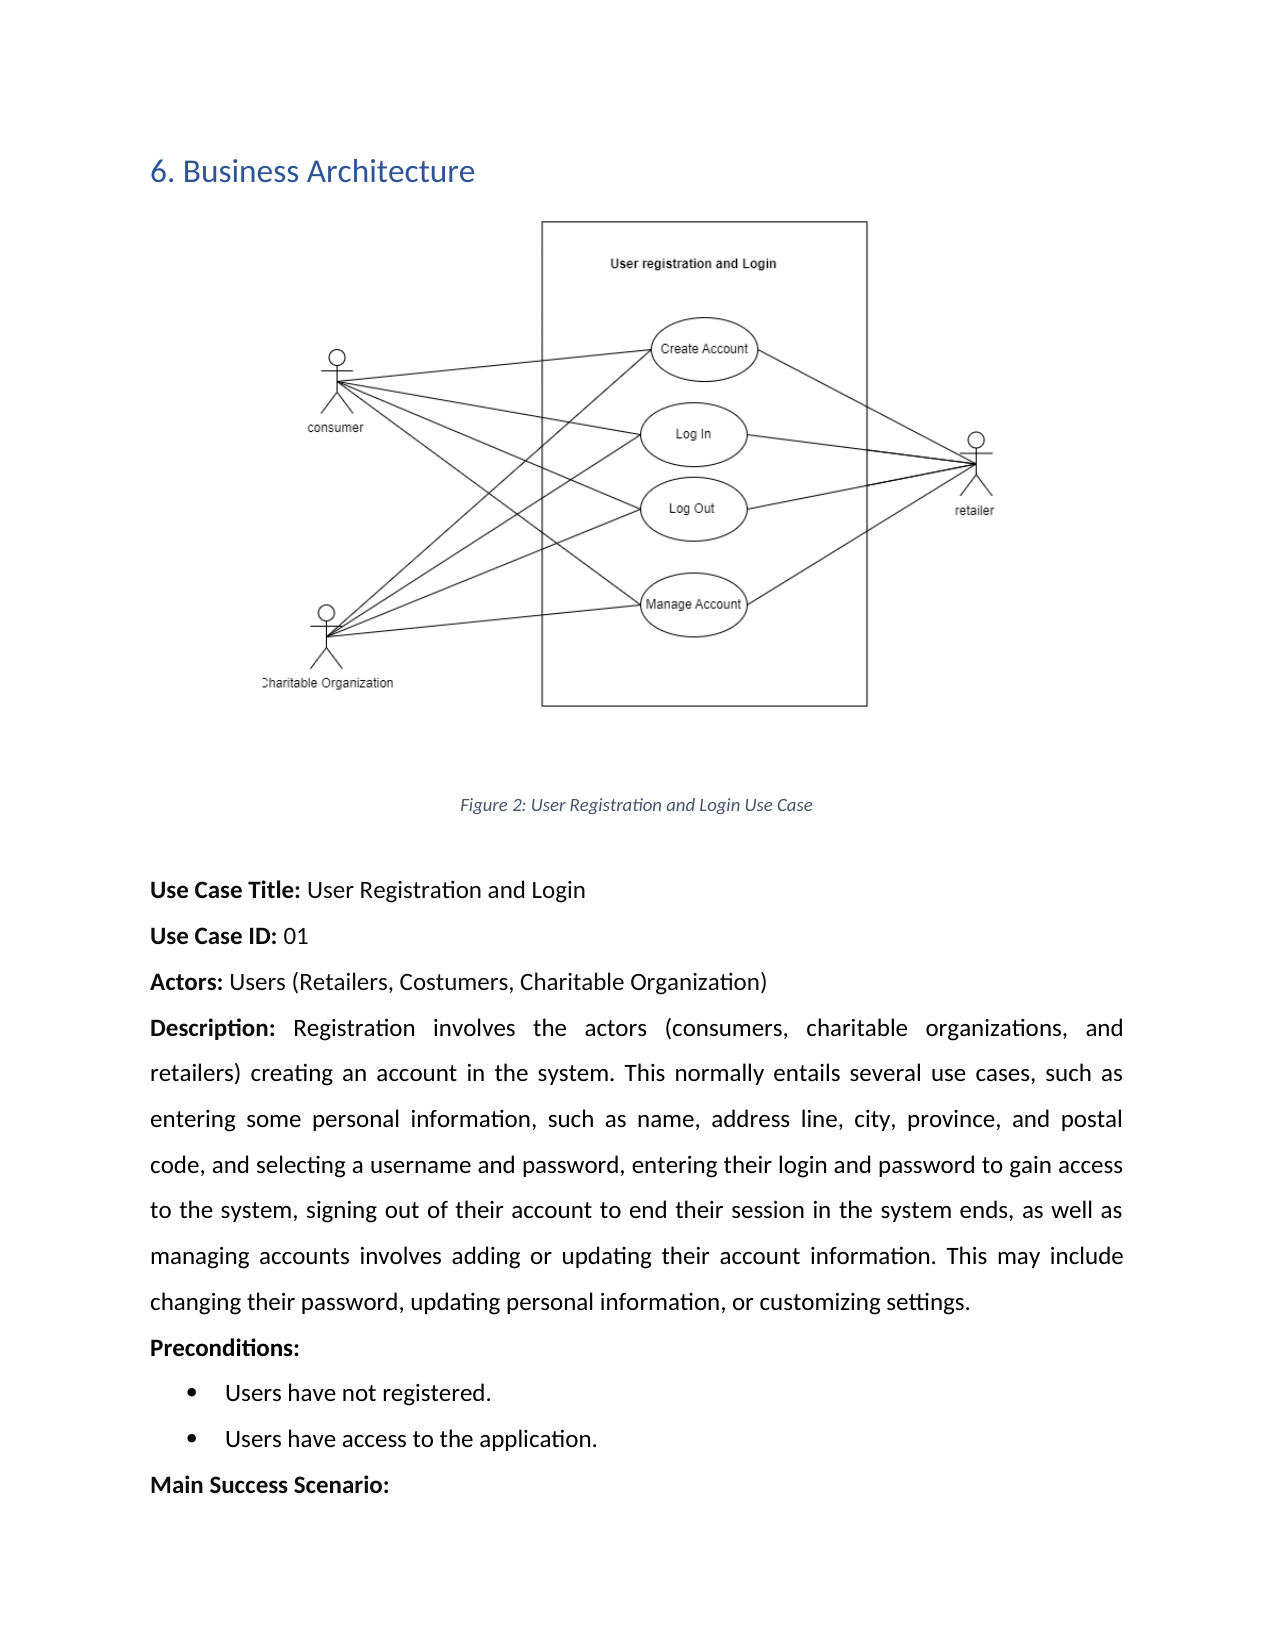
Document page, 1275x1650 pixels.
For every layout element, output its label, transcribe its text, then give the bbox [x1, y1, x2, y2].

list Users have access to the application. [187, 1423, 1125, 1454]
text Actors: Users (Retailers, Costumers, Charitable Organization) [150, 966, 1125, 997]
picture [262, 211, 1013, 779]
subtitle 6. Business Architecture [150, 150, 1125, 191]
text Main Success Scenario: [150, 1469, 1125, 1499]
text Use Case ID: 01 [150, 920, 1125, 951]
text Description: Registration involves the actors (consumers, charitable organizations, and retailers) creating an account in the system. This normally entails several use cases, such as entering some personal information, such as name, address line, city, province, and postal code, and selecting a username and password, entering their login and password to gain access to the system, signing out of their account to end their session in the system ends, as well as managing accounts involves adding or updating their account information. This may include changing their password, updating personal information, or customizing settings. [150, 1012, 1125, 1317]
text Preconditions: [150, 1332, 1125, 1362]
list Users have not registered. [187, 1378, 1125, 1408]
text Figure 2: User Registration and Login Use Case [150, 793, 1125, 816]
text Use Case Title: User Registration and Login [150, 874, 1125, 905]
